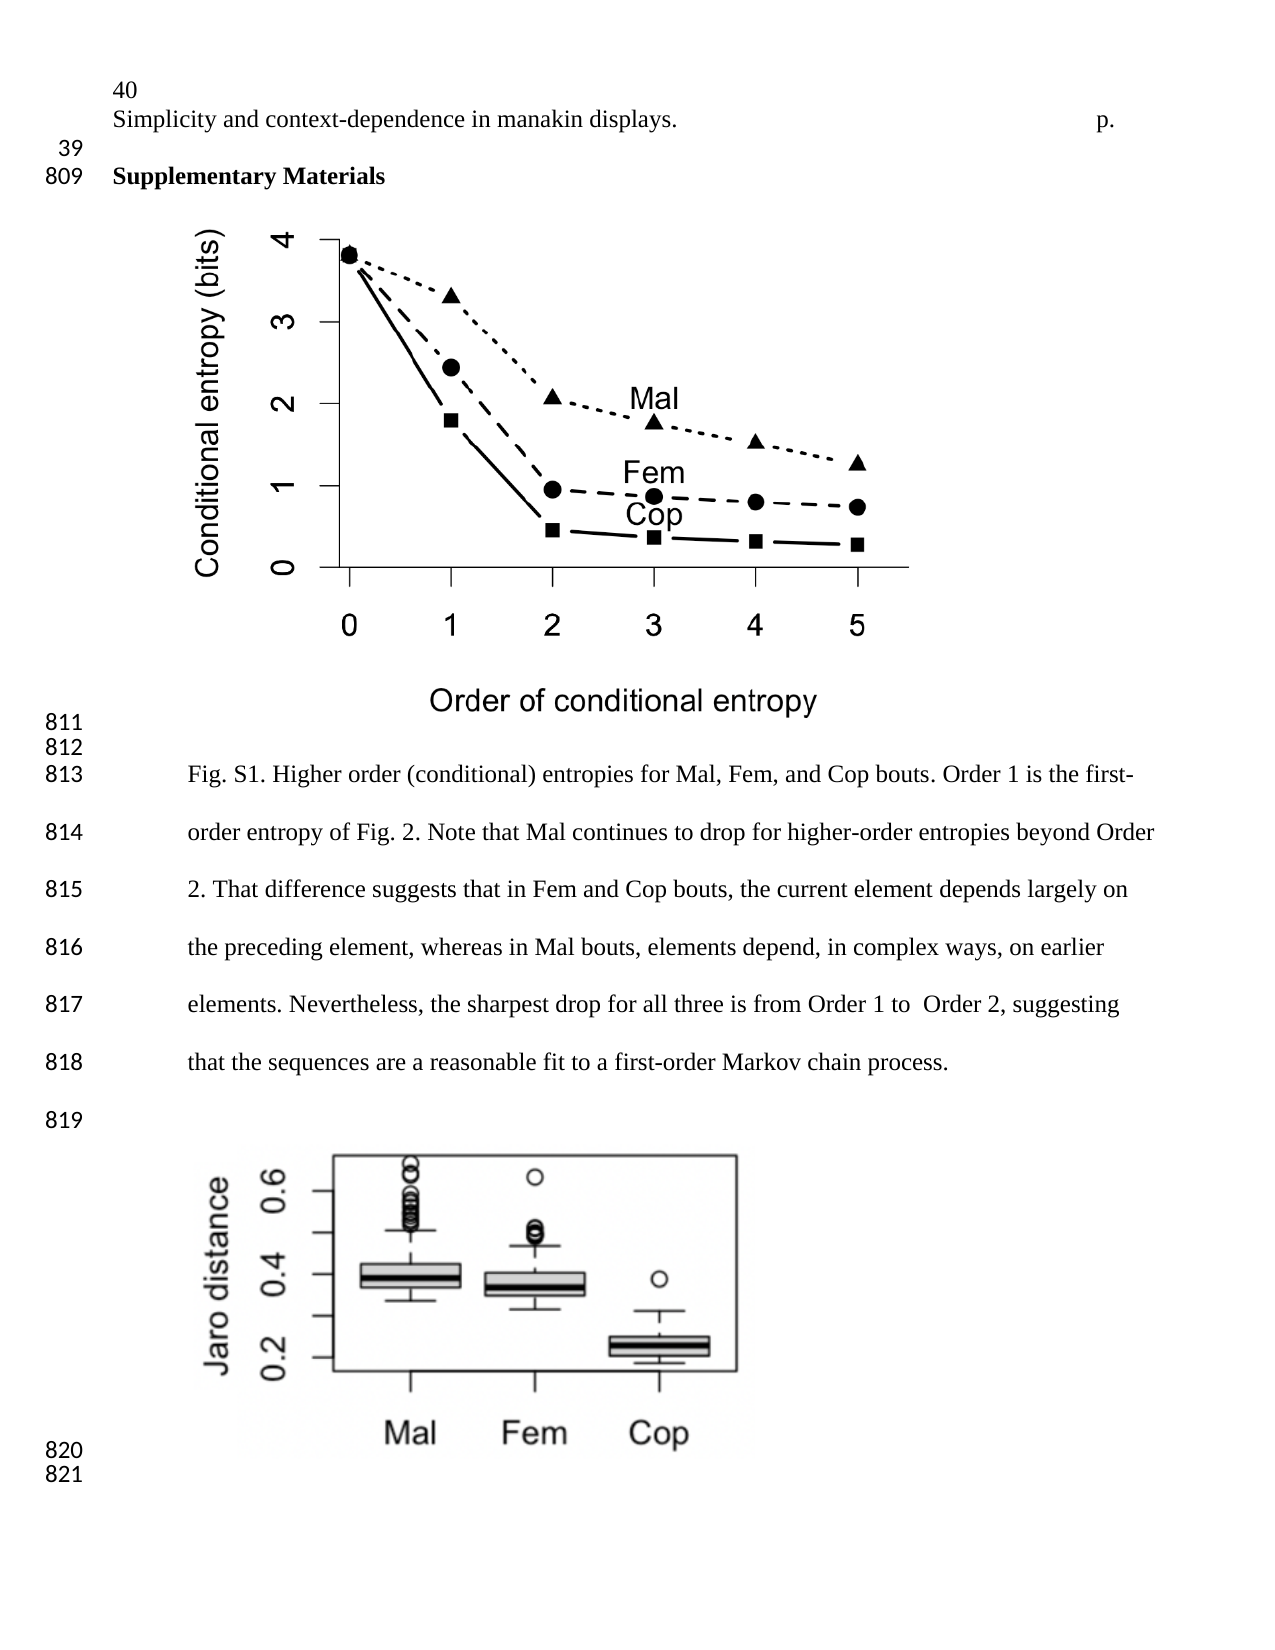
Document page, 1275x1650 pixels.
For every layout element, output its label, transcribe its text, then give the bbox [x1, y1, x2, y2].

picture [187, 218, 920, 731]
text Supplementary Materials [112, 161, 1162, 219]
picture [187, 1133, 756, 1459]
text Fig. S1. Higher order (conditional) entropies for Mal, Fem, and Cop bouts. Order 1 is the first-order entropy of Fig. 2. Note that Mal continues to drop for higher-order entropies beyond Order 2. That difference suggests that in Fem and Cop bouts, the current element depends largely on the preceding element, whereas in Mal bouts, elements depend, in complex ways, on earlier elements. Nevertheless, the sharpest drop for all three is from Order 1 to Order 2, suggesting that the sequences are a reasonable fit to a first-order Markov chain process. [187, 759, 1162, 1076]
